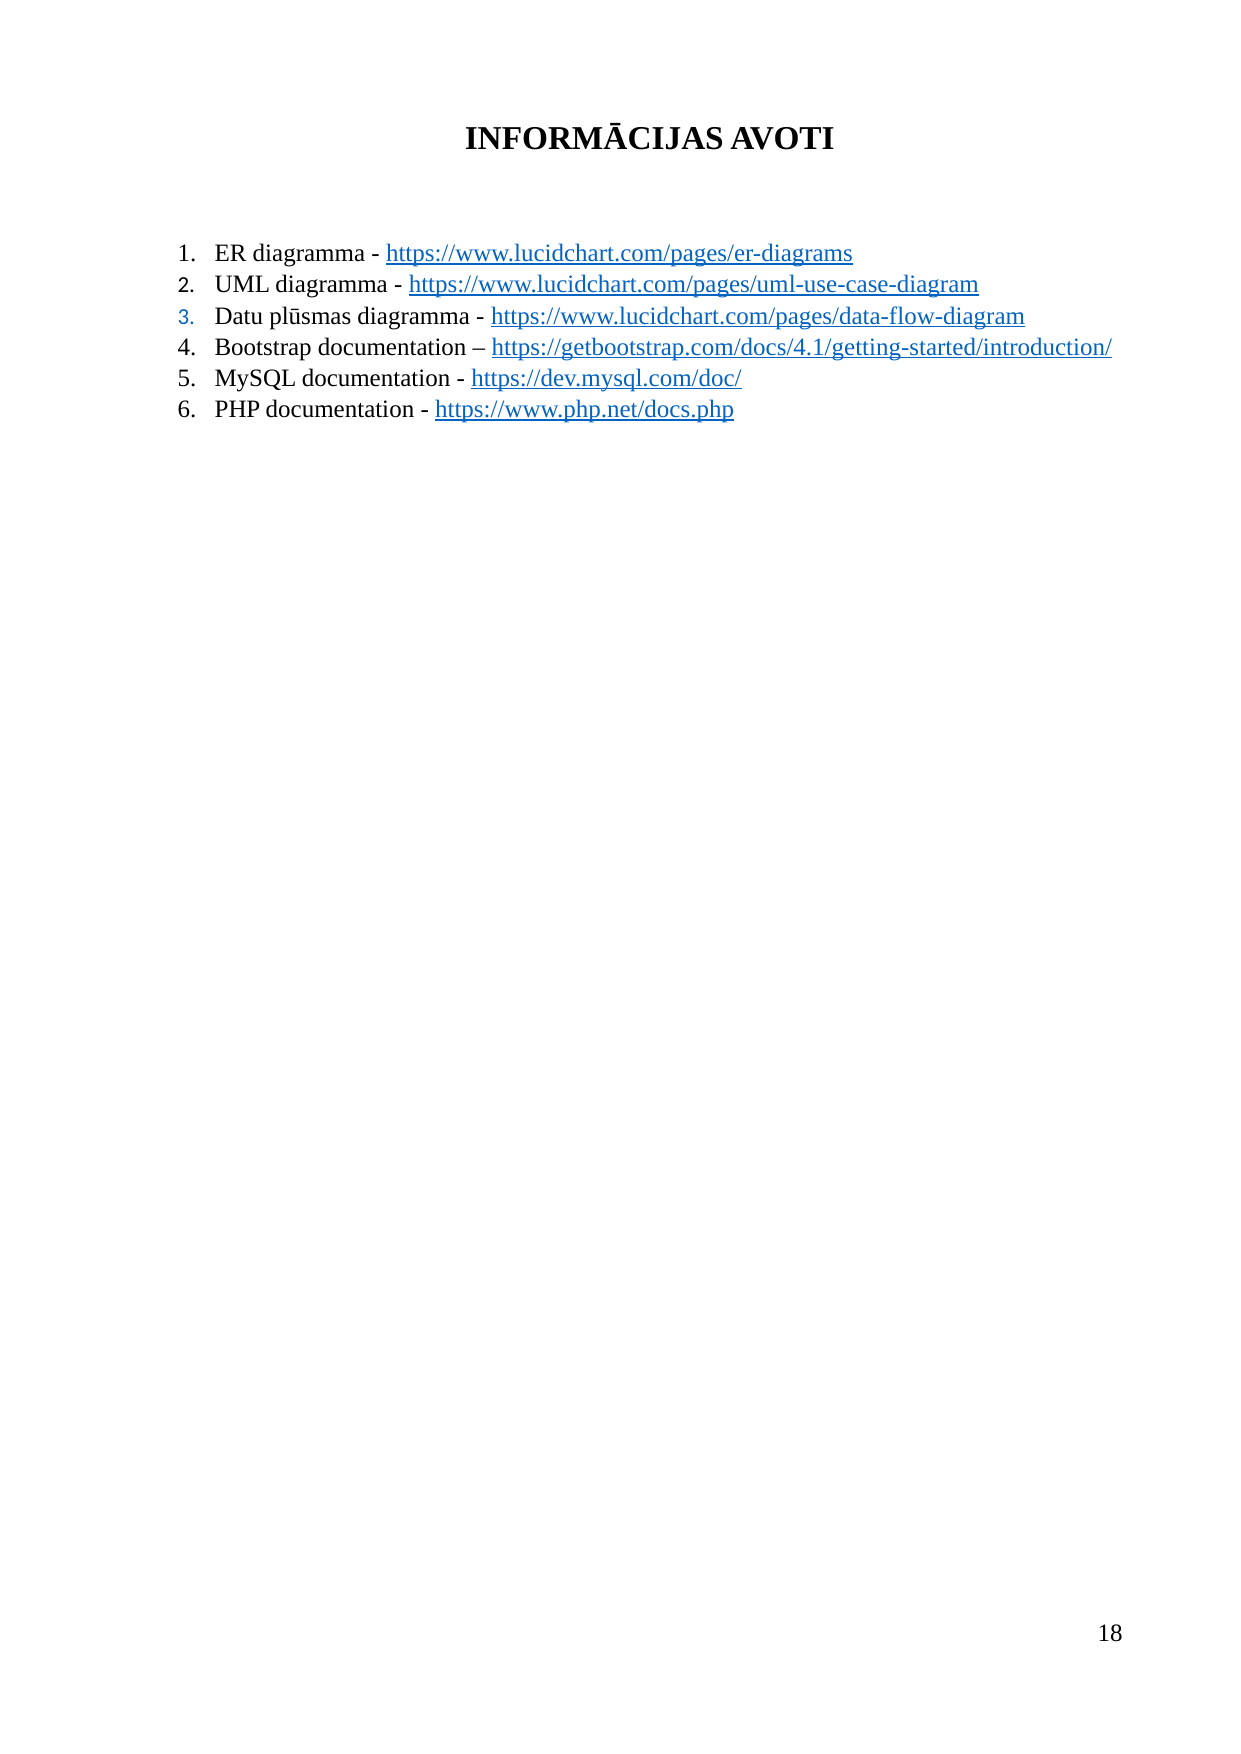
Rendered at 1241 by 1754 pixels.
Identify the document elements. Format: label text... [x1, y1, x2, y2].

list MySQL documentation - https://dev.mysql.com/doc/ [177, 363, 1122, 392]
list Bootstrap documentation – https://getbootstrap.com/docs/4.1/getting-started/introduction/ [177, 332, 1122, 361]
list UML diagramma - https://www.lucidchart.com/pages/uml-use-case-diagram [177, 269, 1122, 298]
list ER diagramma - https://www.lucidchart.com/pages/er-diagrams [177, 238, 1122, 267]
list Datu plūsmas diagramma - https://www.lucidchart.com/pages/data-flow-diagram [177, 301, 1122, 330]
subtitle INFORMĀCIJAS AVOTI [177, 118, 1122, 156]
list PHP documentation - https://www.php.net/docs.php [177, 394, 1122, 423]
